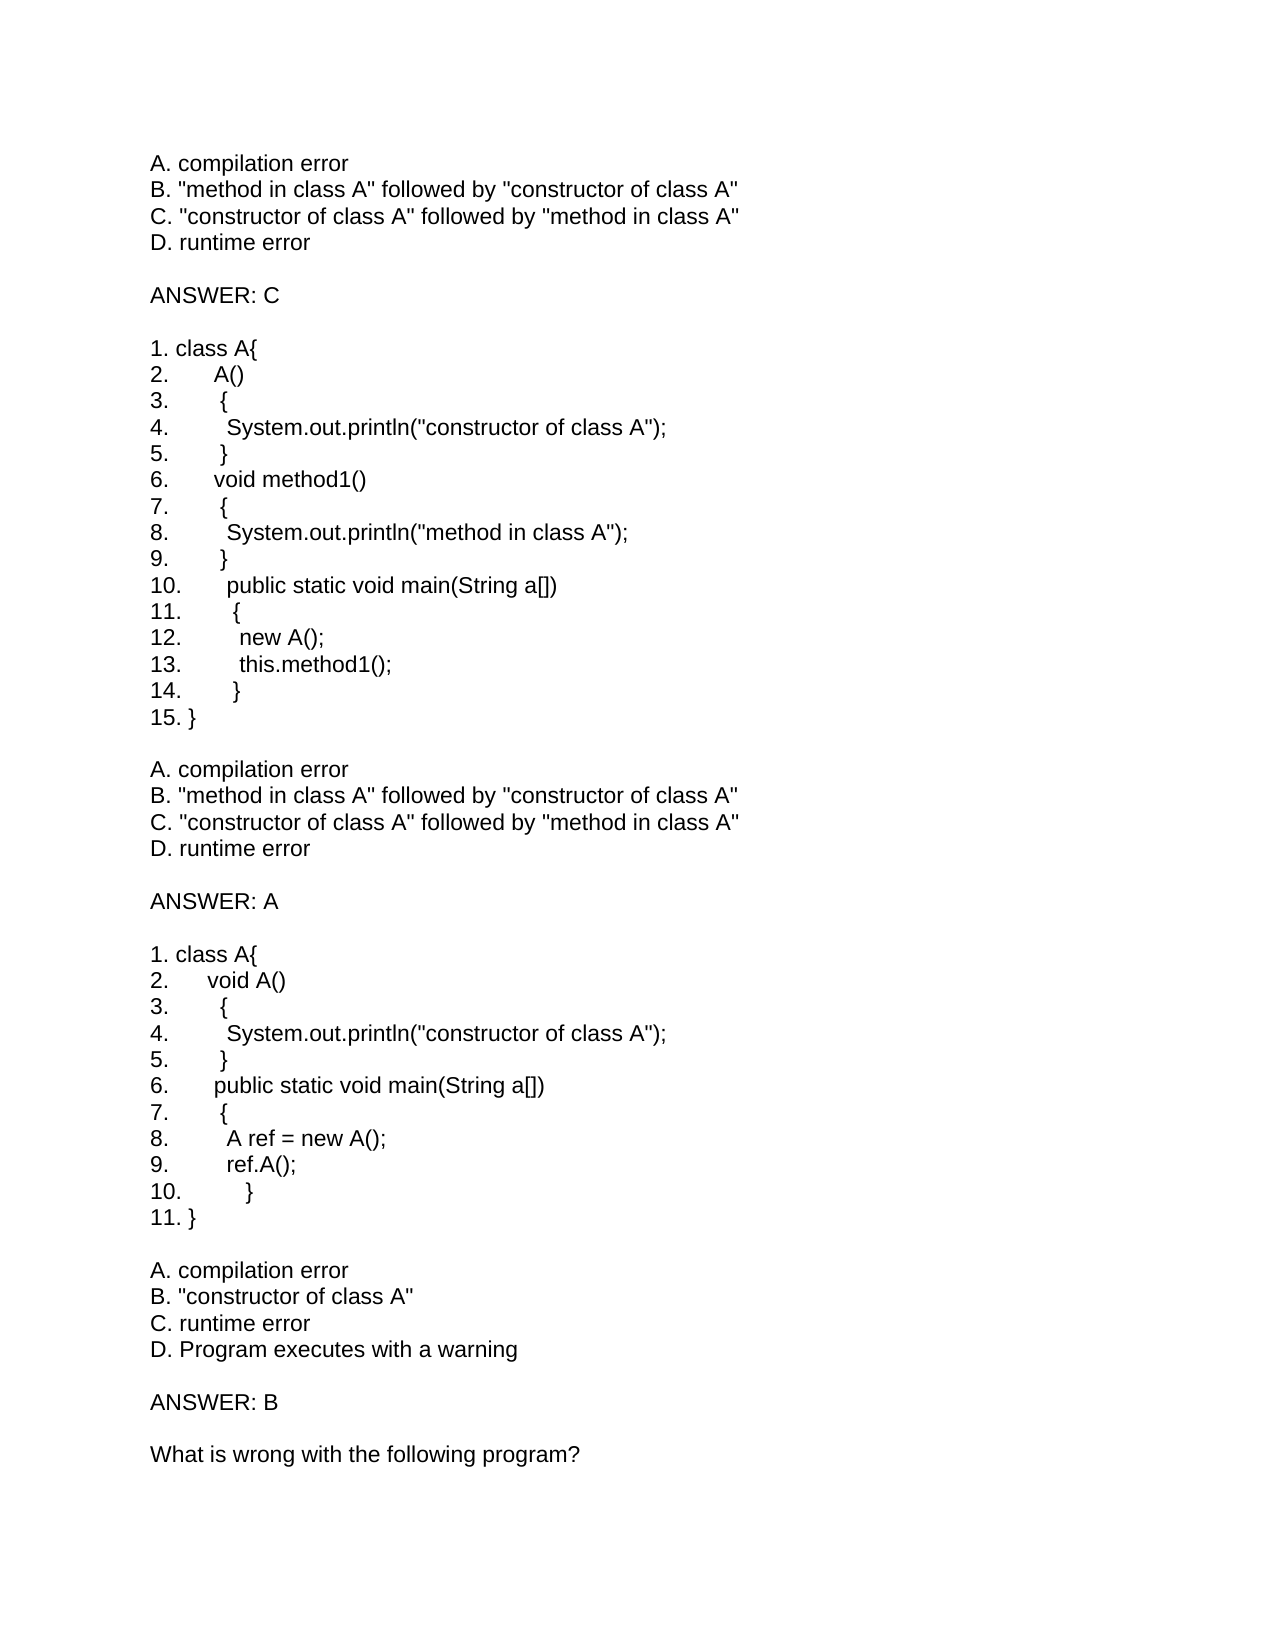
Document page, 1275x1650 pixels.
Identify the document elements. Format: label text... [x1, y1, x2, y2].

text 11. { [150, 598, 1125, 624]
text 7. { [150, 1099, 1125, 1125]
text 2. A() [150, 361, 1125, 387]
text 15. } [150, 703, 1125, 730]
text 9. } [150, 545, 1125, 572]
text B. "constructor of class A" [150, 1283, 1125, 1309]
text A. compilation error [150, 1257, 1125, 1283]
text B. "method in class A" followed by "constructor of class A" [150, 782, 1125, 809]
text 10. } [150, 1178, 1125, 1204]
text D. runtime error [150, 229, 1125, 255]
text 5. } [150, 440, 1125, 466]
text 13. this.method1(); [150, 651, 1125, 677]
text 14. } [150, 677, 1125, 703]
text D. Program executes with a warning [150, 1336, 1125, 1362]
text ANSWER: B [150, 1389, 1125, 1415]
text 2. void A() [150, 967, 1125, 993]
text 7. { [150, 493, 1125, 519]
text 1. class A{ [150, 334, 1125, 361]
text 4. System.out.println("constructor of class A"); [150, 413, 1125, 440]
text 6. public static void main(String a[]) [150, 1072, 1125, 1099]
text C. runtime error [150, 1309, 1125, 1336]
text 11. } [150, 1204, 1125, 1231]
text C. "constructor of class A" followed by "method in class A" [150, 809, 1125, 835]
text 10. public static void main(String a[]) [150, 572, 1125, 598]
text 12. new A(); [150, 624, 1125, 651]
text A. compilation error [150, 756, 1125, 782]
text ANSWER: A [150, 888, 1125, 914]
text 1. class A{ [150, 941, 1125, 967]
text 8. System.out.println("method in class A"); [150, 519, 1125, 545]
text 3. { [150, 993, 1125, 1020]
text ANSWER: C [150, 282, 1125, 308]
text 6. void method1() [150, 466, 1125, 493]
text D. runtime error [150, 835, 1125, 862]
text A. compilation error [150, 150, 1125, 176]
text B. "method in class A" followed by "constructor of class A" [150, 176, 1125, 203]
text 3. { [150, 387, 1125, 413]
text What is wrong with the following program? [150, 1441, 1125, 1468]
text 5. } [150, 1046, 1125, 1072]
text 8. A ref = new A(); [150, 1125, 1125, 1151]
text 4. System.out.println("constructor of class A"); [150, 1020, 1125, 1046]
text C. "constructor of class A" followed by "method in class A" [150, 203, 1125, 229]
text 9. ref.A(); [150, 1151, 1125, 1178]
